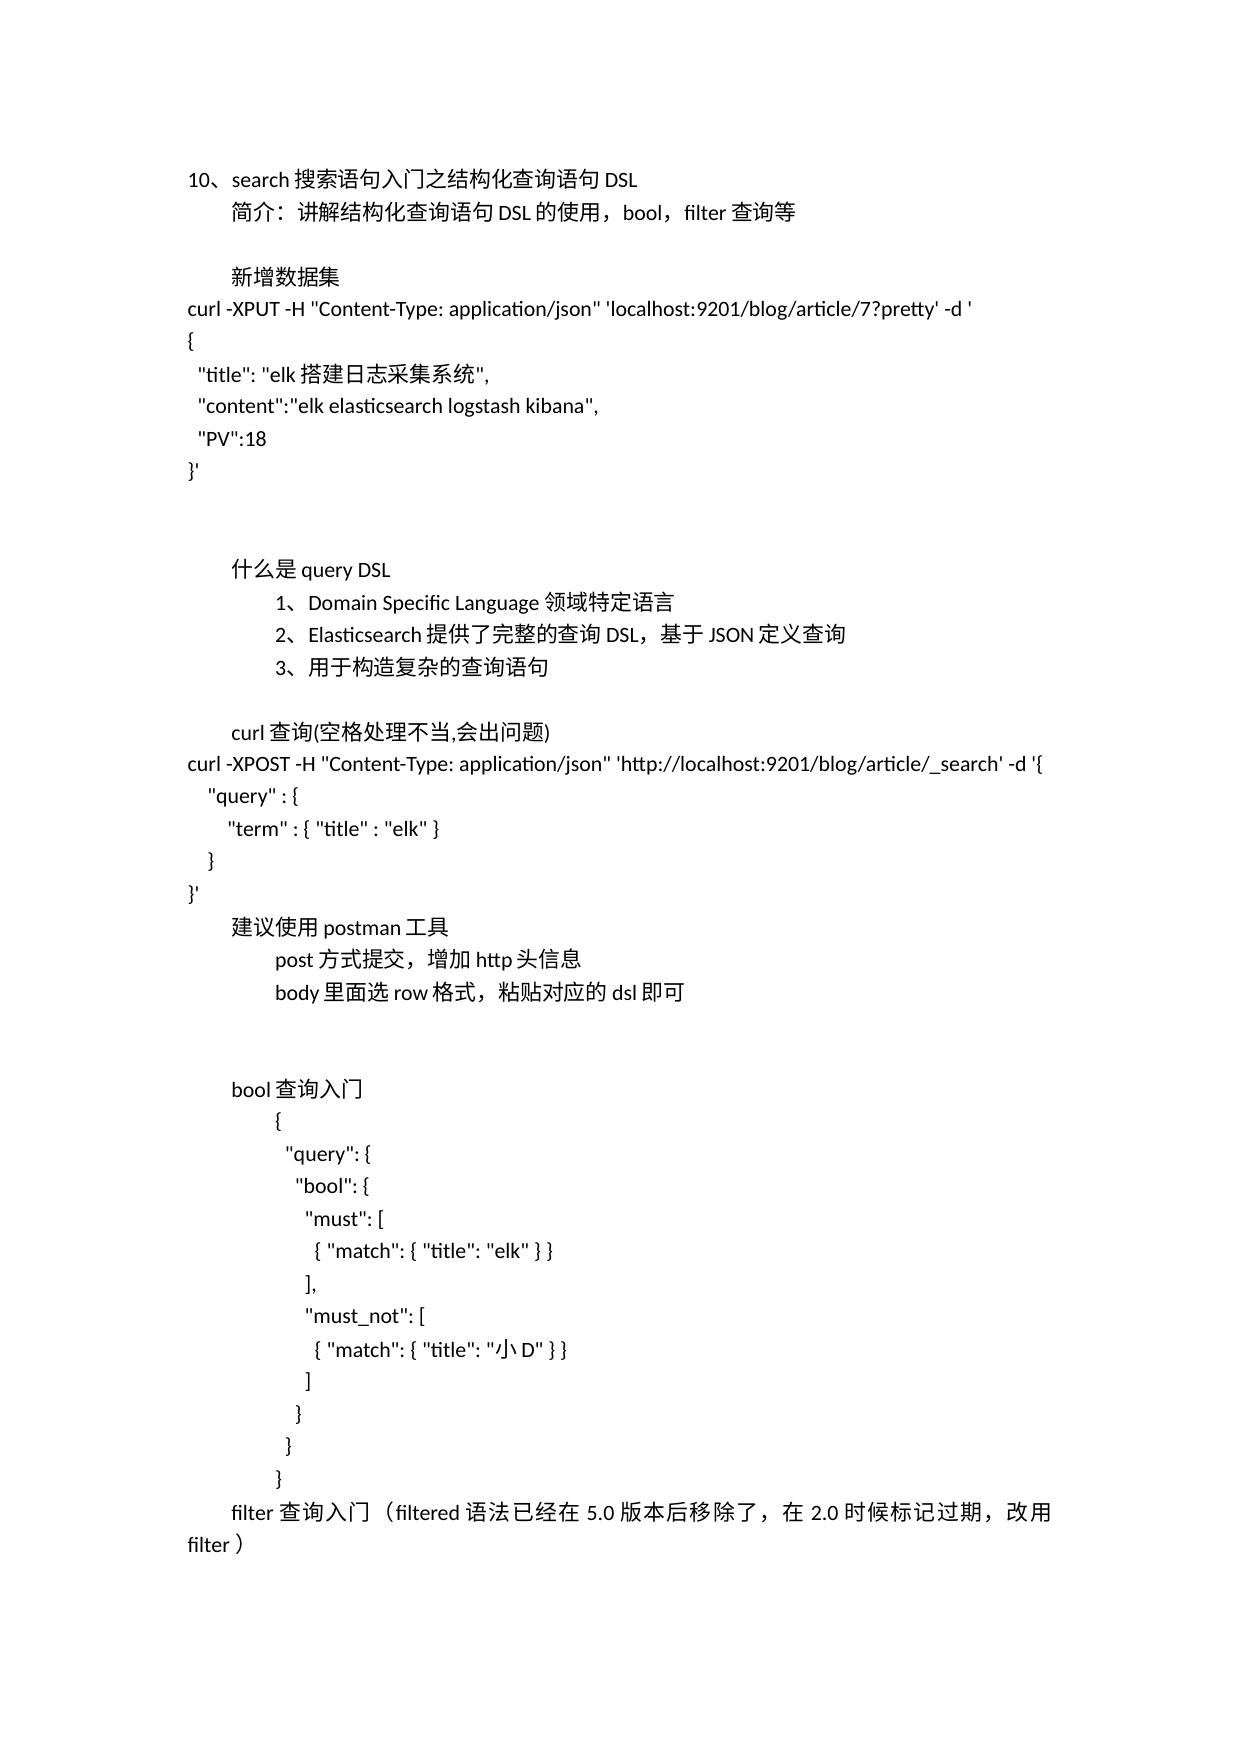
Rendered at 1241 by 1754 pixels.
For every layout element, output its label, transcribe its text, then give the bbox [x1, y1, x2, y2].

text } [187, 1462, 1053, 1494]
text 建议使用postman工具 [187, 909, 1053, 942]
text "term" : { "title" : "elk" } [187, 812, 1053, 844]
text 1、Domain Specific Language 领域特定语言 [187, 584, 1053, 617]
text curl -XPUT -H "Content-Type: application/json" 'localhost:9201/blog/article/7?pretty' -d ' [187, 292, 1053, 324]
text "query" : { [187, 779, 1053, 812]
text 简介：讲解结构化查询语句DSL的使用，bool，filter查询等 [187, 194, 1053, 227]
text { [187, 1104, 1053, 1137]
text { "match": { "title": "小D" } } [187, 1332, 1053, 1364]
text body里面选row格式，粘贴对应的dsl即可 [187, 974, 1053, 1007]
text "bool": { [187, 1169, 1053, 1202]
text ], [187, 1267, 1053, 1299]
text }' [187, 877, 1053, 909]
text filter查询入门（filtered语法已经在5.0版本后移除了，在2.0时候标记过期，改用filter ） [187, 1494, 1053, 1559]
text "must_not": [ [187, 1299, 1053, 1332]
text 3、用于构造复杂的查询语句 [187, 649, 1053, 682]
text "title": "elk搭建日志采集系统", [187, 357, 1053, 389]
text 新增数据集 [187, 259, 1053, 292]
text 10、search搜索语句入门之结构化查询语句DSL [187, 162, 1053, 194]
text 什么是query DSL [187, 552, 1053, 584]
text curl -XPOST -H "Content-Type: application/json" 'http://localhost:9201/blog/article/_search' -d '{ [187, 747, 1053, 779]
text bool查询入门 [187, 1072, 1053, 1104]
text "content":"elk elasticsearch logstash kibana", [187, 389, 1053, 422]
text curl查询(空格处理不当,会出问题) [187, 714, 1053, 747]
text } [187, 844, 1053, 877]
text "PV":18 [187, 422, 1053, 454]
text { [187, 324, 1053, 357]
text } [187, 1397, 1053, 1429]
text "must": [ [187, 1202, 1053, 1234]
text { "match": { "title": "elk" } } [187, 1234, 1053, 1267]
text post方式提交，增加http头信息 [187, 942, 1053, 974]
text 2、Elasticsearch提供了完整的查询DSL，基于JSON定义查询 [187, 617, 1053, 649]
text "query": { [187, 1137, 1053, 1169]
text } [187, 1429, 1053, 1462]
text }' [187, 454, 1053, 487]
text ] [187, 1364, 1053, 1397]
